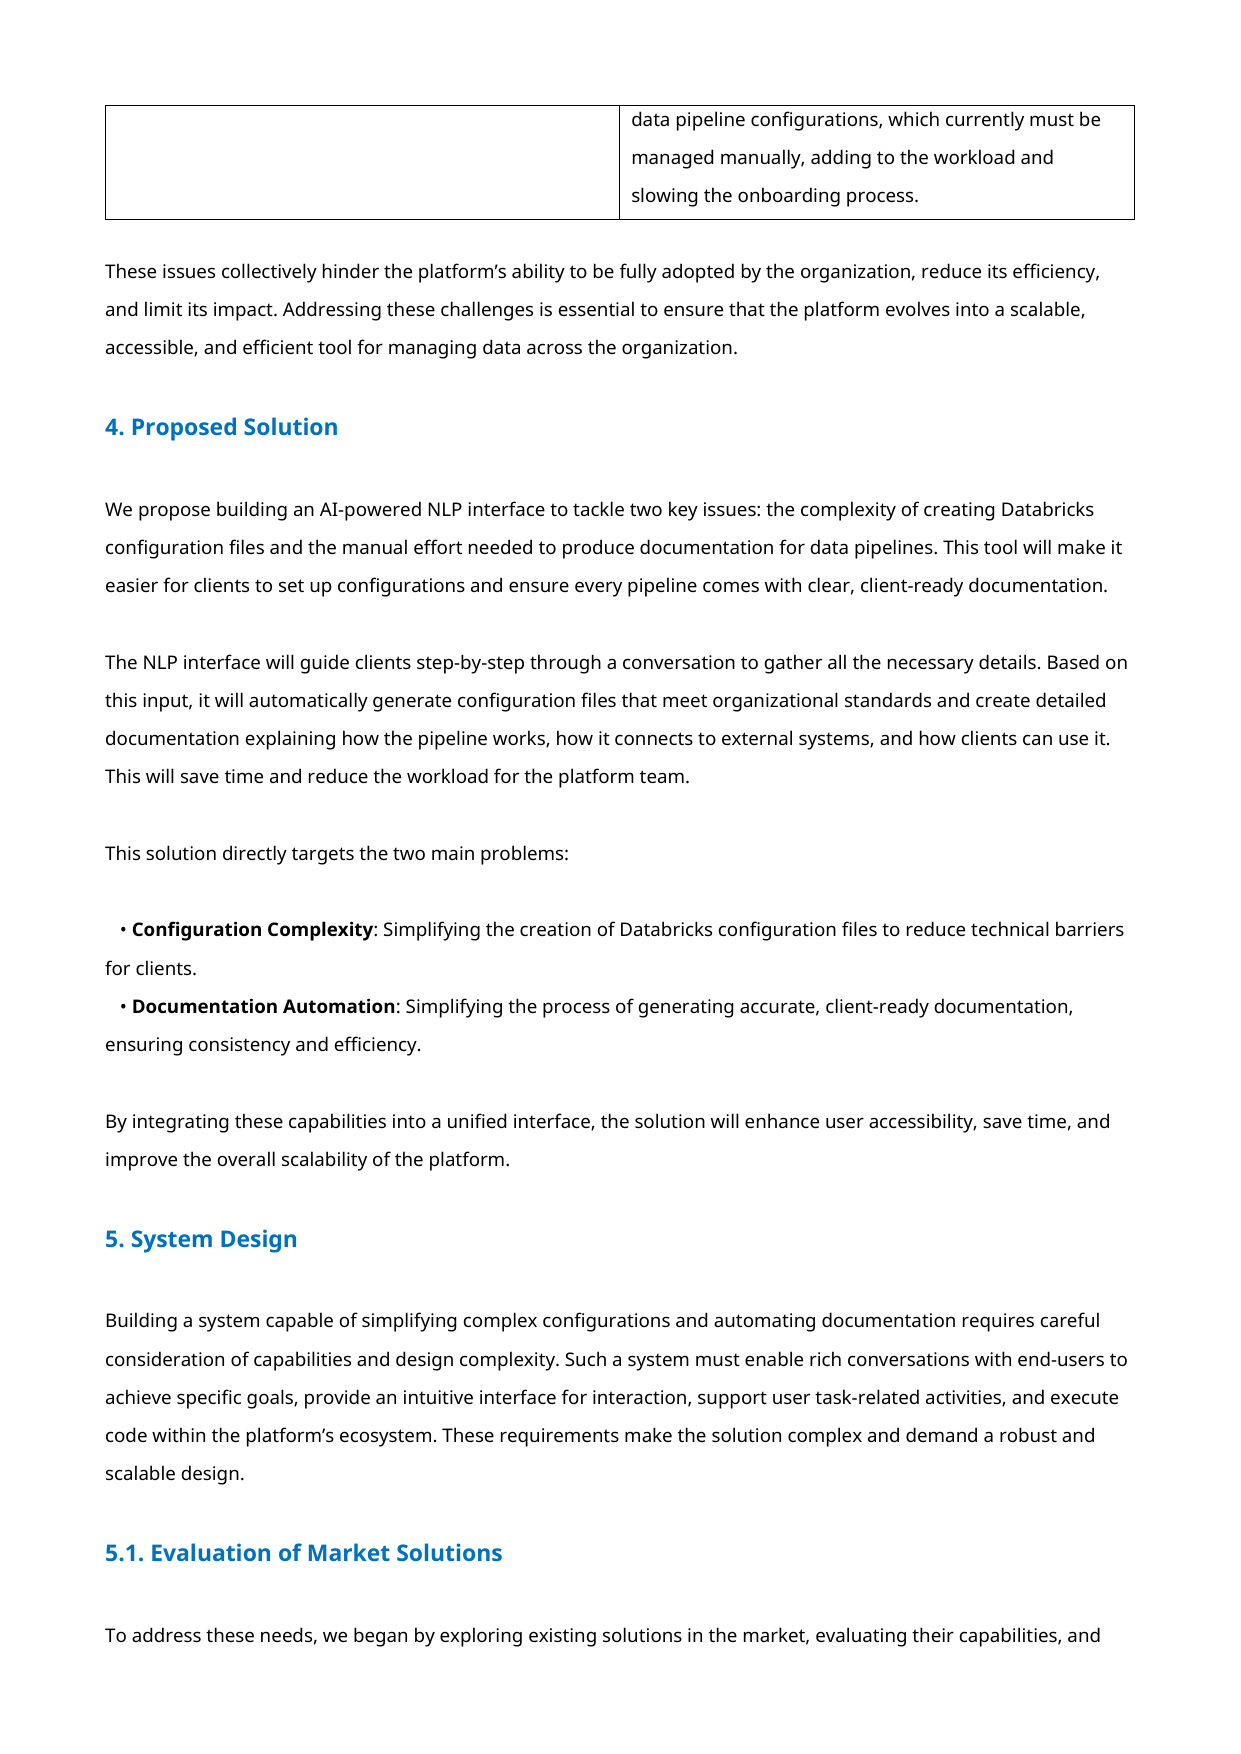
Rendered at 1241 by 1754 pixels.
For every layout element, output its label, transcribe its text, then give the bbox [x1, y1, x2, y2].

text Building a system capable of simplifying complex configurations and automating documentation requires careful consideration of capabilities and design complexity. Such a system must enable rich conversations with end-users to achieve specific goals, provide an intuitive interface for interaction, support user task-related activities, and execute code within the platform’s ecosystem. These requirements make the solution complex and demand a robust and scalable design. [105, 1269, 1135, 1486]
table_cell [620, 106, 1134, 219]
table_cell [106, 106, 619, 219]
text We propose building an AI-powered NLP interface to tackle two key issues: the complexity of creating Databricks configuration files and the manual effort needed to produce documentation for data pipelines. This tool will make it easier for clients to set up configurations and ensure every pipeline comes with clear, client-ready documentation. The NLP interface will guide clients step-by-step through a conversation to gather all the necessary details. Based on this input, it will automatically generate configuration files that meet organizational standards and create detailed documentation explaining how the pipeline works, how it connects to external systems, and how clients can use it. This will save time and reduce the workload for the platform team. This solution directly targets the two main problems: • Configuration Complexity: Simplifying the creation of Databricks configuration files to reduce technical barriers for clients. • Documentation Automation: Simplifying the process of generating accurate, client-ready documentation, ensuring consistency and efficiency. By integrating these capabilities into a unified interface, the solution will enhance user accessibility, save time, and improve the overall scalability of the platform. [105, 458, 1135, 1172]
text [105, 1584, 1135, 1648]
text 4. Proposed Solution [105, 411, 1135, 442]
text 5.1. Evaluation of Market Solutions [105, 1537, 1135, 1568]
text 5. System Design [105, 1223, 1135, 1254]
text These issues collectively hinder the platform’s ability to be fully adopted by the organization, reduce its efficiency, and limit its impact. Addressing these challenges is essential to ensure that the platform evolves into a scalable, accessible, and efficient tool for managing data across the organization. [105, 258, 1135, 360]
